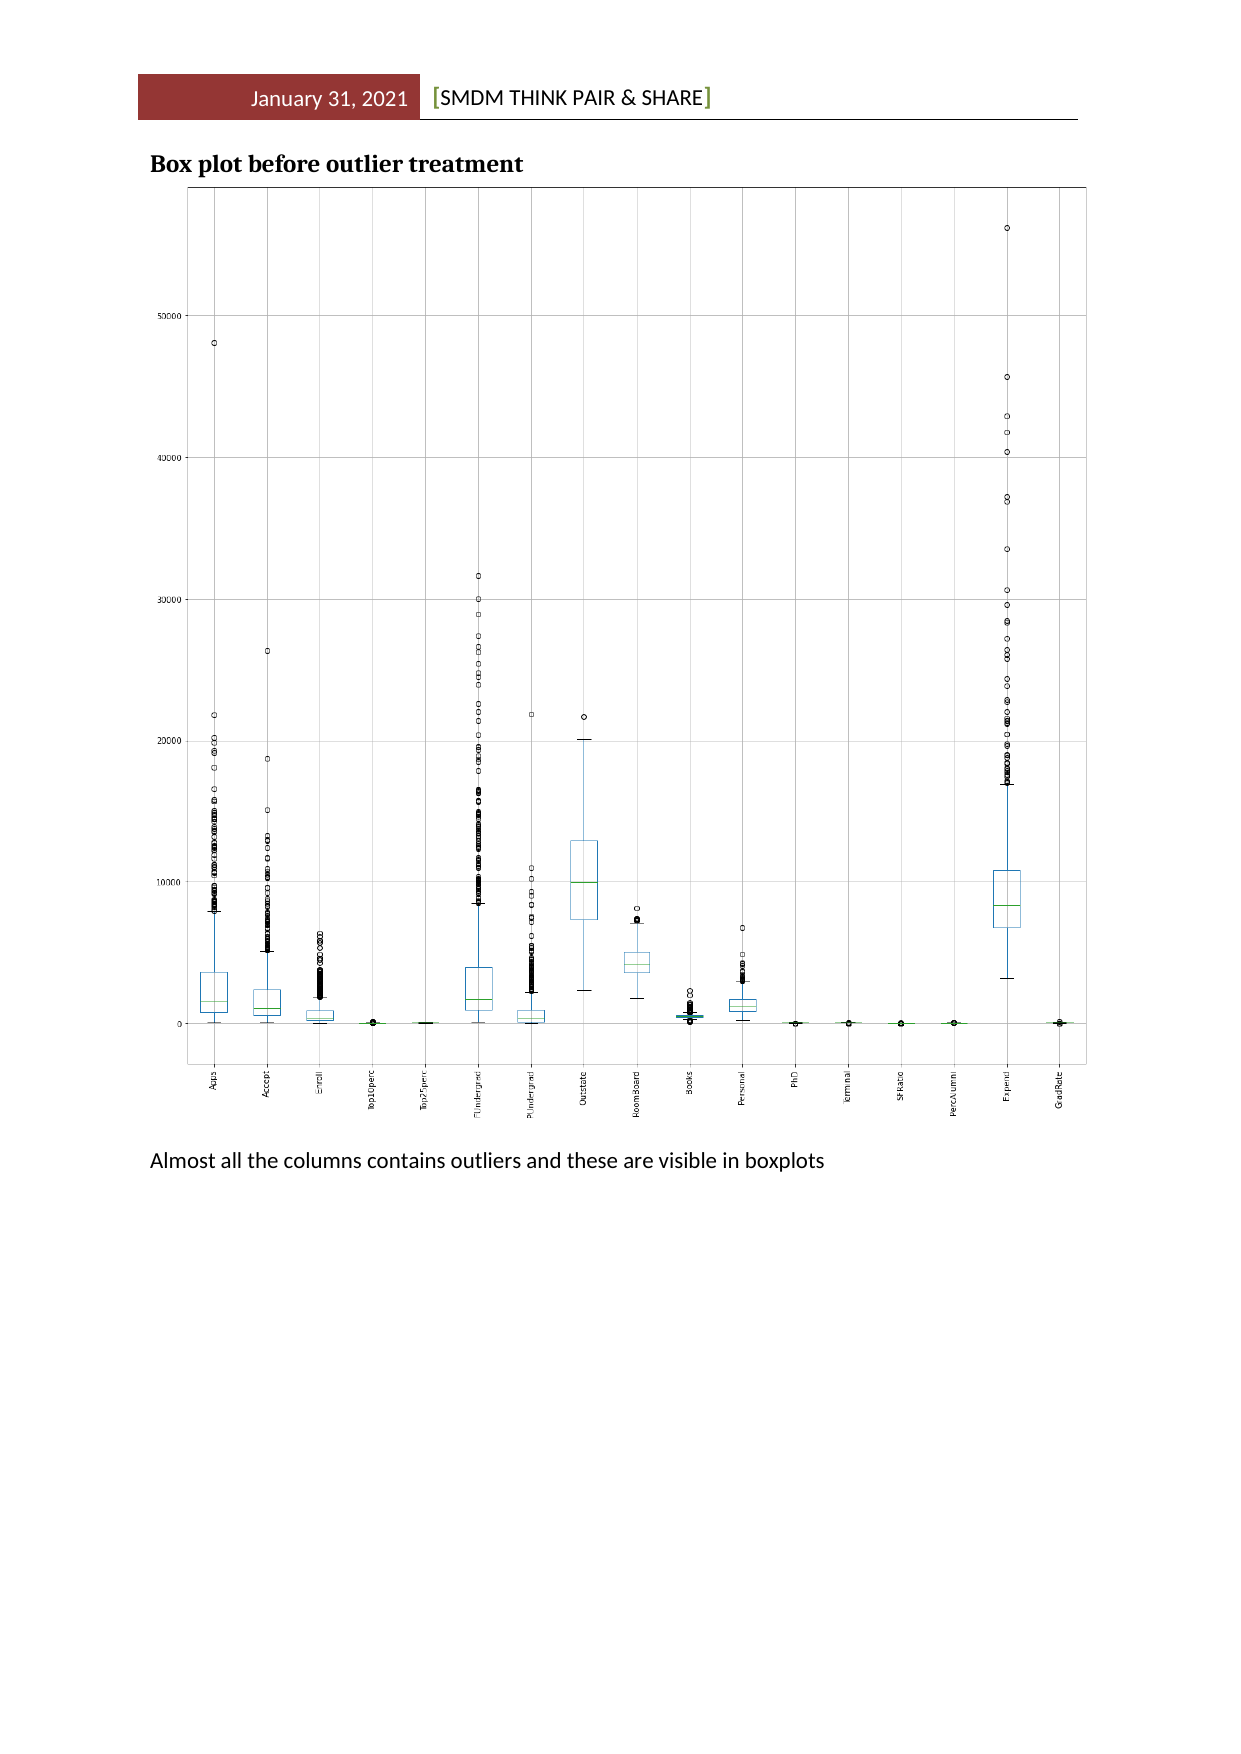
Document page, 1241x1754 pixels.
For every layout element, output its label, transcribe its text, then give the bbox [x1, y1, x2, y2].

picture [150, 183, 1091, 1122]
subtitle Box plot before outlier treatment [150, 150, 1090, 179]
text Almost all the columns contains outliers and these are visible in boxplots [150, 1147, 1090, 1175]
